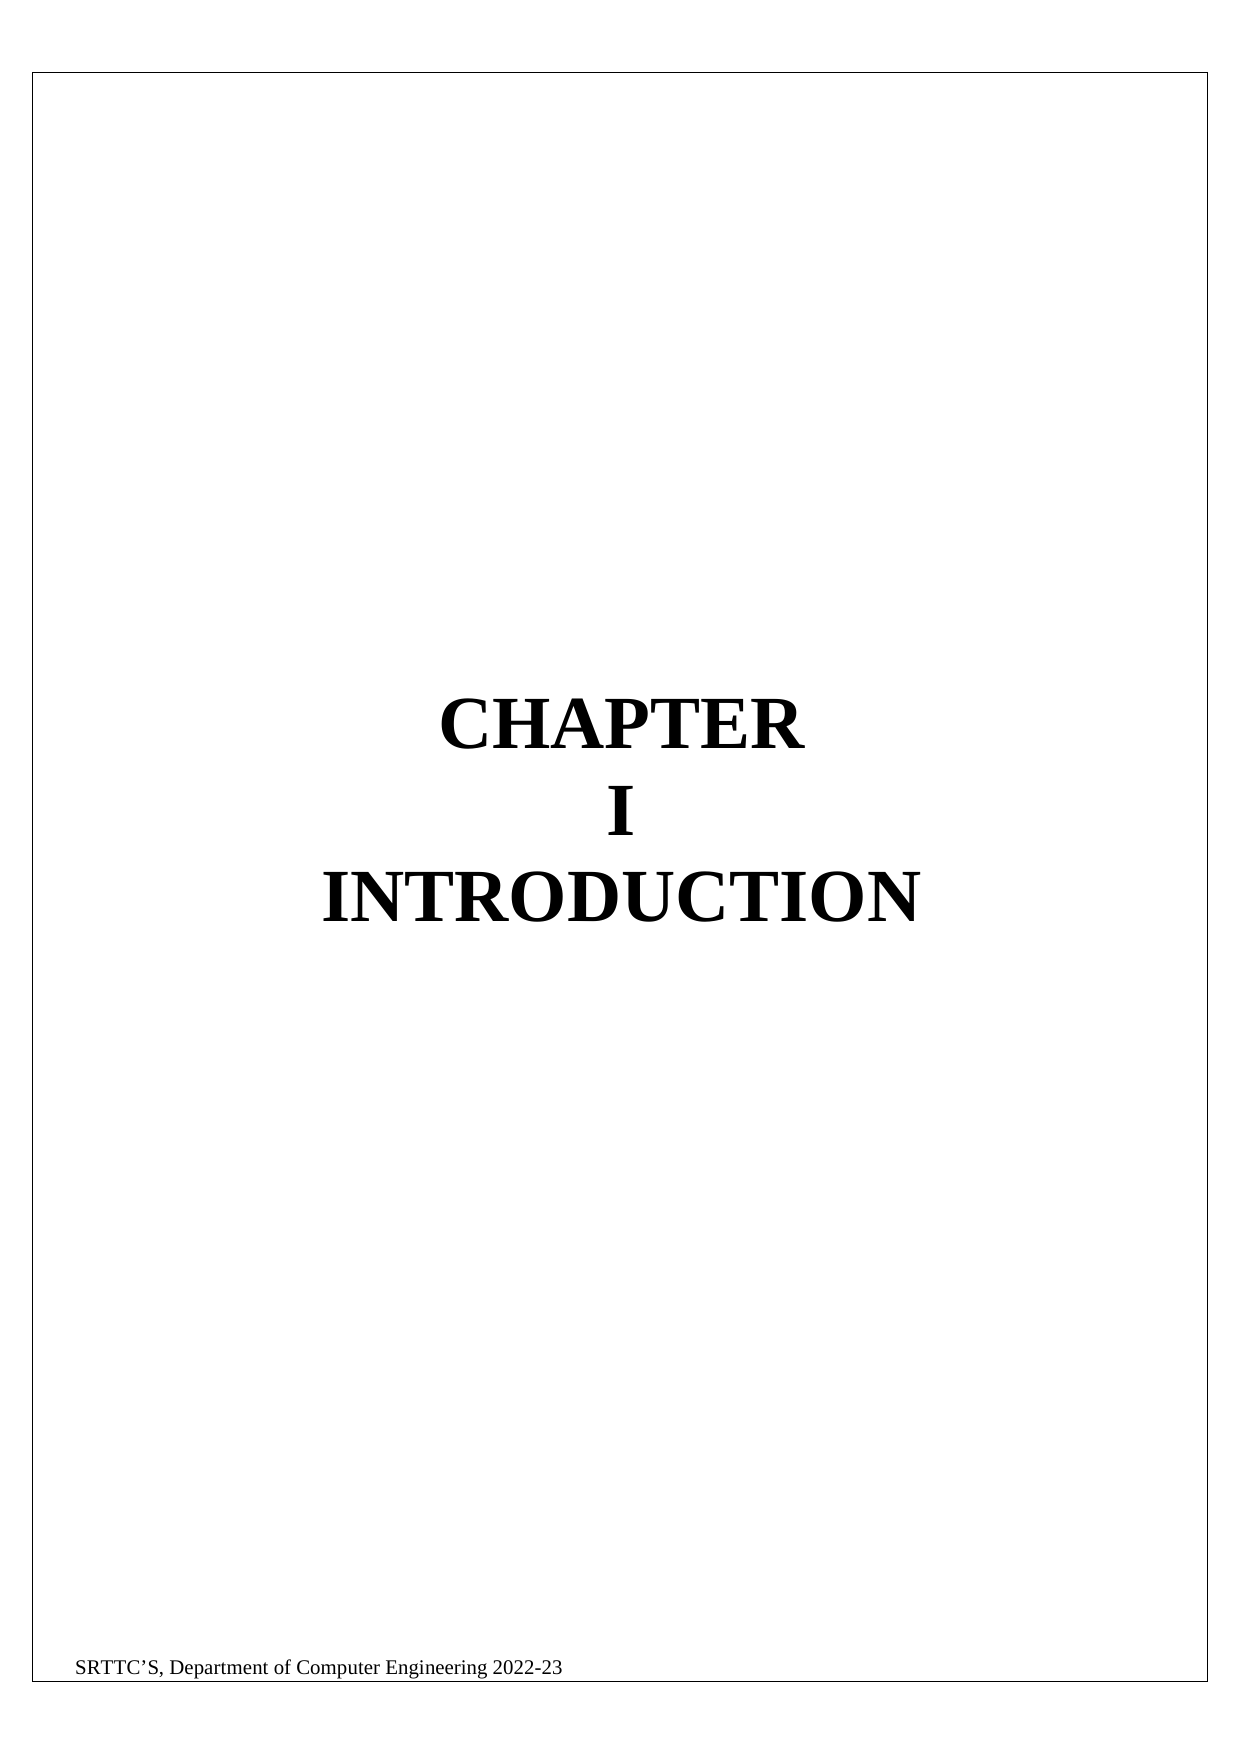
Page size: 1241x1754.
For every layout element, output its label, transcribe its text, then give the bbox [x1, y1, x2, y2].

list INTRODUCTION [75, 851, 1167, 937]
list CHAPTER [75, 679, 1167, 765]
list I [75, 765, 1167, 851]
